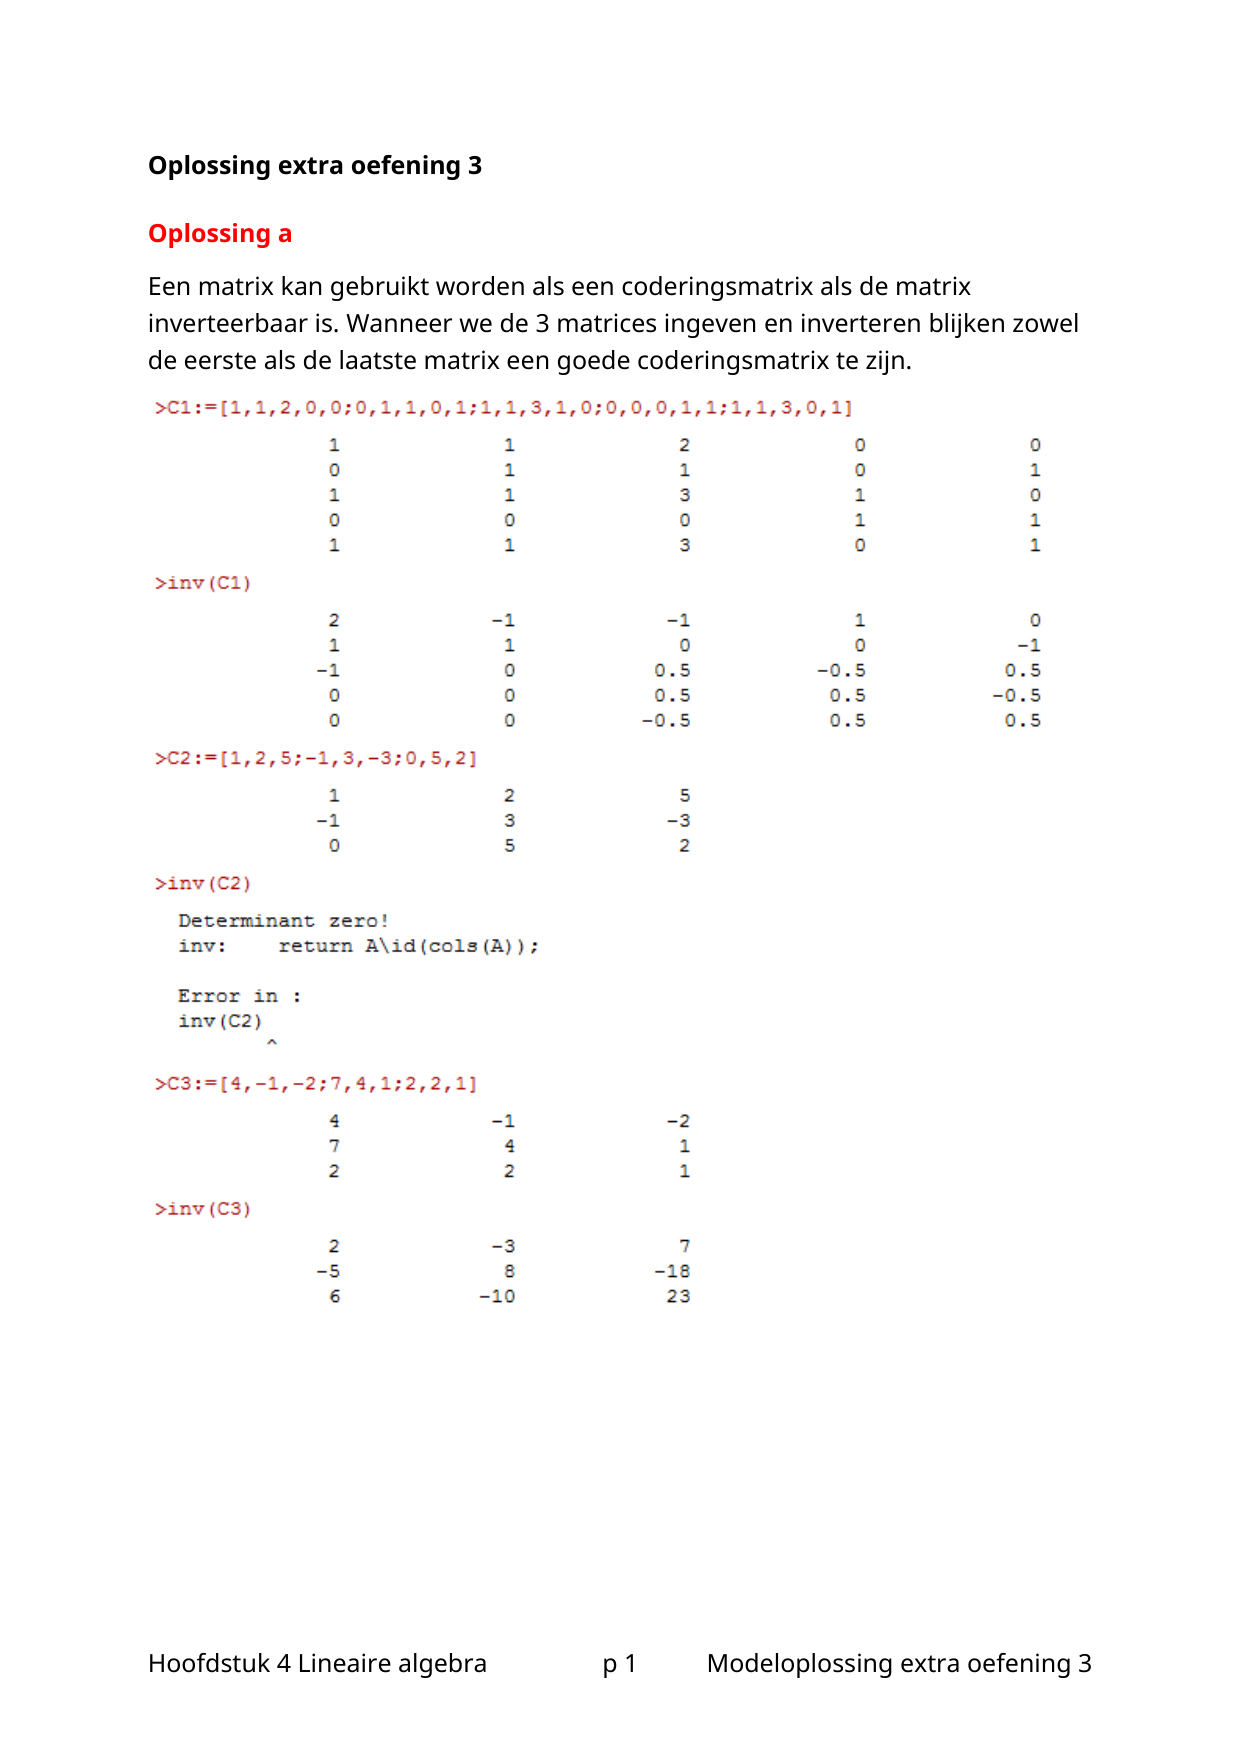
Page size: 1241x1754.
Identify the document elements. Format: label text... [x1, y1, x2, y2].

picture [147, 395, 1078, 1312]
text Oplossing extra oefening 3 [148, 148, 1093, 182]
text Een matrix kan gebruikt worden als een coderingsmatrix als de matrix inverteerbaar is. Wanneer we de 3 matrices ingeven en inverteren blijken zowel de eerste als de laatste matrix een goede coderingsmatrix te zijn. [148, 269, 1093, 376]
text Oplossing a [148, 215, 1093, 249]
